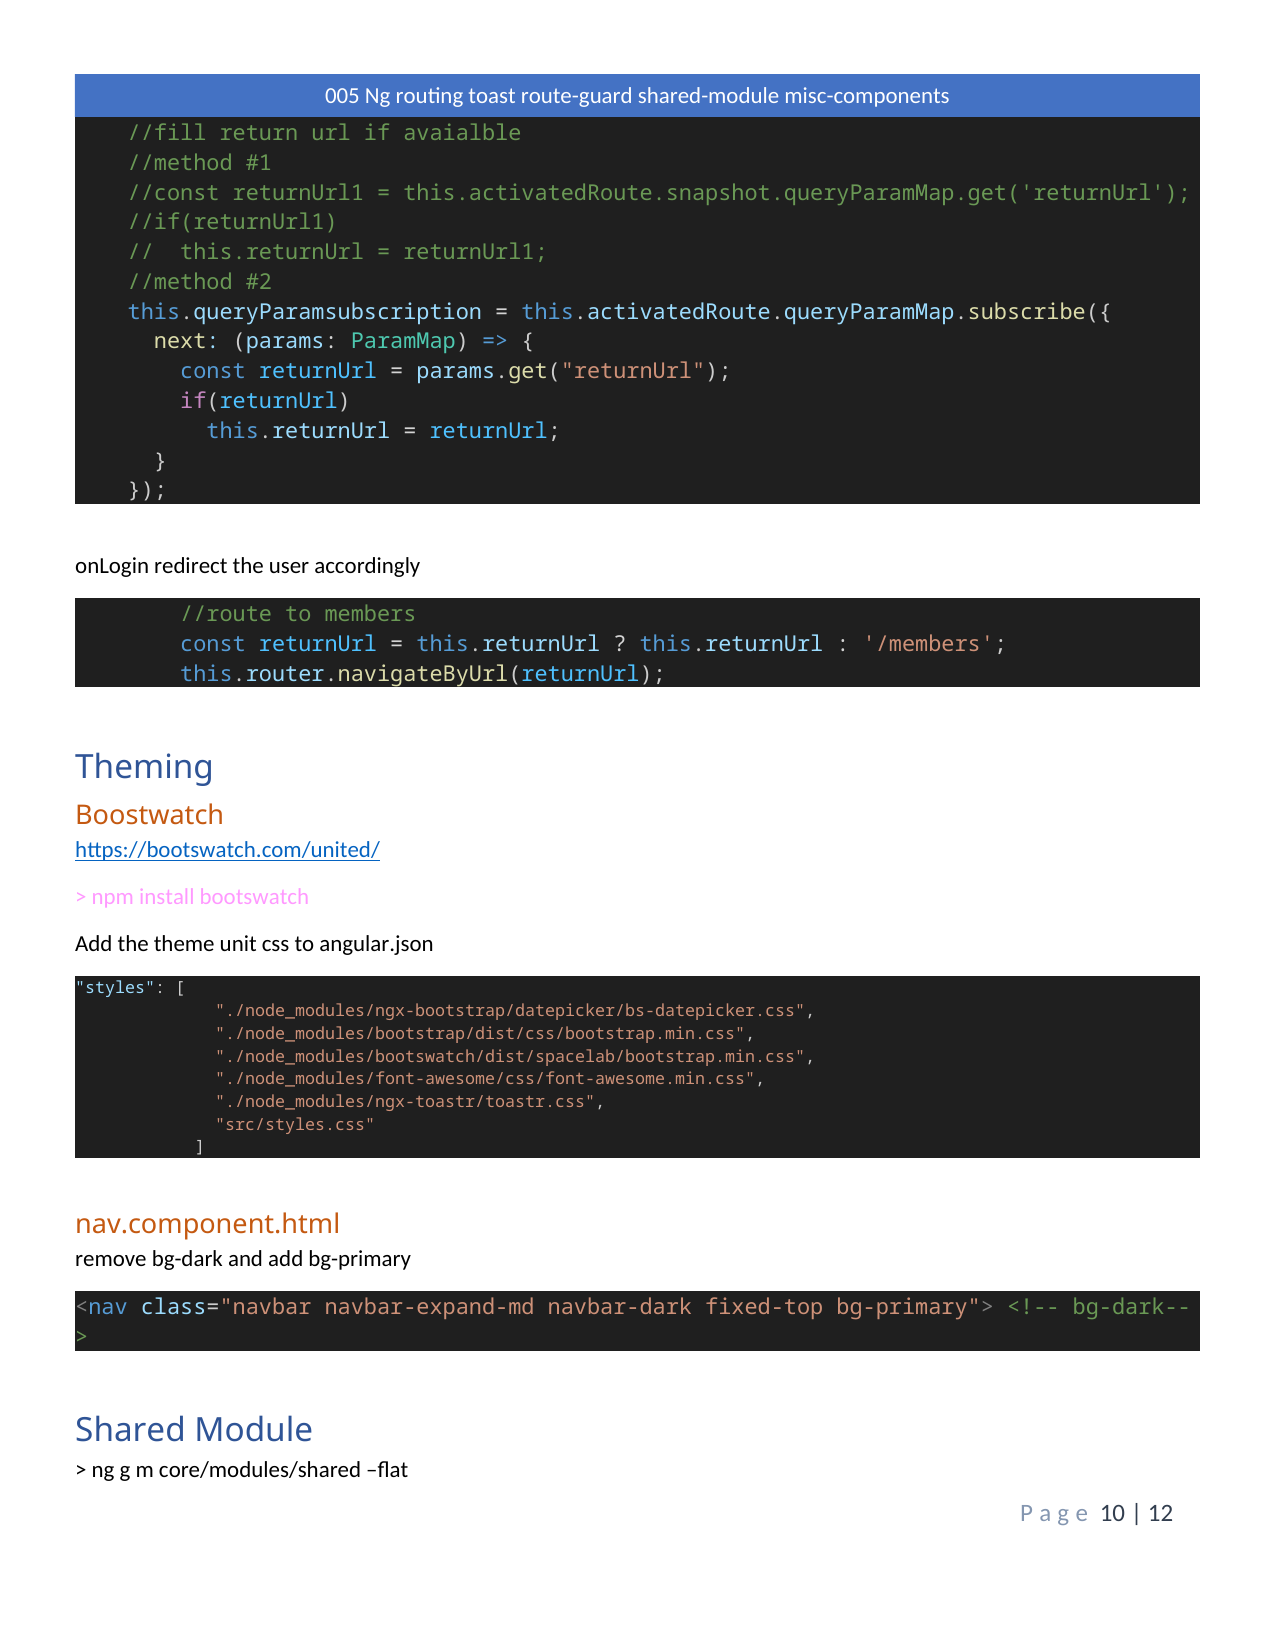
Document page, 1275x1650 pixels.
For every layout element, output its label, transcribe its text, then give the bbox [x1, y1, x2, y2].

text // this.returnUrl = returnUrl1; [75, 236, 1200, 266]
text ] [75, 1135, 1200, 1158]
text //if(returnUrl1) [75, 206, 1200, 236]
text onLogin redirect the user accordingly [75, 551, 1200, 579]
text const returnUrl = params.get("returnUrl"); [75, 355, 1200, 385]
text "./node_modules/ngx-bootstrap/datepicker/bs-datepicker.css", [75, 999, 1200, 1022]
text } [75, 445, 1200, 474]
text this.queryParamsubscription = this.activatedRoute.queryParamMap.subscribe({ [75, 296, 1200, 326]
subtitle nav.component.html [75, 1205, 1200, 1242]
subtitle Theming [75, 743, 1200, 788]
subtitle Shared Module [75, 1406, 1200, 1452]
text this.router.navigateByUrl(returnUrl); [75, 658, 1200, 687]
text const returnUrl = this.returnUrl ? this.returnUrl : '/members'; [75, 628, 1200, 658]
text "./node_modules/ngx-toastr/toastr.css", [75, 1090, 1200, 1112]
text https://bootswatch.com/united/ [75, 836, 1200, 863]
text //method #1 [75, 147, 1200, 177]
text <nav class="navbar navbar-expand-md navbar-dark fixed-top bg-primary"> <!-- bg-dark--> [75, 1291, 1200, 1351]
text "./node_modules/font-awesome/css/font-awesome.min.css", [75, 1067, 1200, 1090]
text "./node_modules/bootstrap/dist/css/bootstrap.min.css", [75, 1022, 1200, 1044]
subtitle Boostwatch [75, 796, 1200, 833]
text "./node_modules/bootswatch/dist/spacelab/bootstrap.min.css", [75, 1044, 1200, 1067]
text //fill return url if avaialble [75, 117, 1200, 147]
text Add the theme unit css to angular.json [75, 929, 1200, 957]
text //method #2 [75, 266, 1200, 296]
text "src/styles.css" [75, 1112, 1200, 1135]
text > npm install bootswatch [75, 882, 1200, 910]
text //route to members [75, 598, 1200, 628]
text remove bg-dark and add bg-primary [75, 1244, 1200, 1272]
text if(returnUrl) [75, 385, 1200, 415]
text next: (params: ParamMap) => { [75, 326, 1200, 355]
text //const returnUrl1 = this.activatedRoute.snapshot.queryParamMap.get('returnUrl'); [75, 177, 1200, 206]
text }); [75, 474, 1200, 504]
text this.returnUrl = returnUrl; [75, 415, 1200, 445]
text "styles": [ [75, 976, 1200, 999]
text > ng g m core/modules/shared –flat [75, 1455, 1200, 1483]
